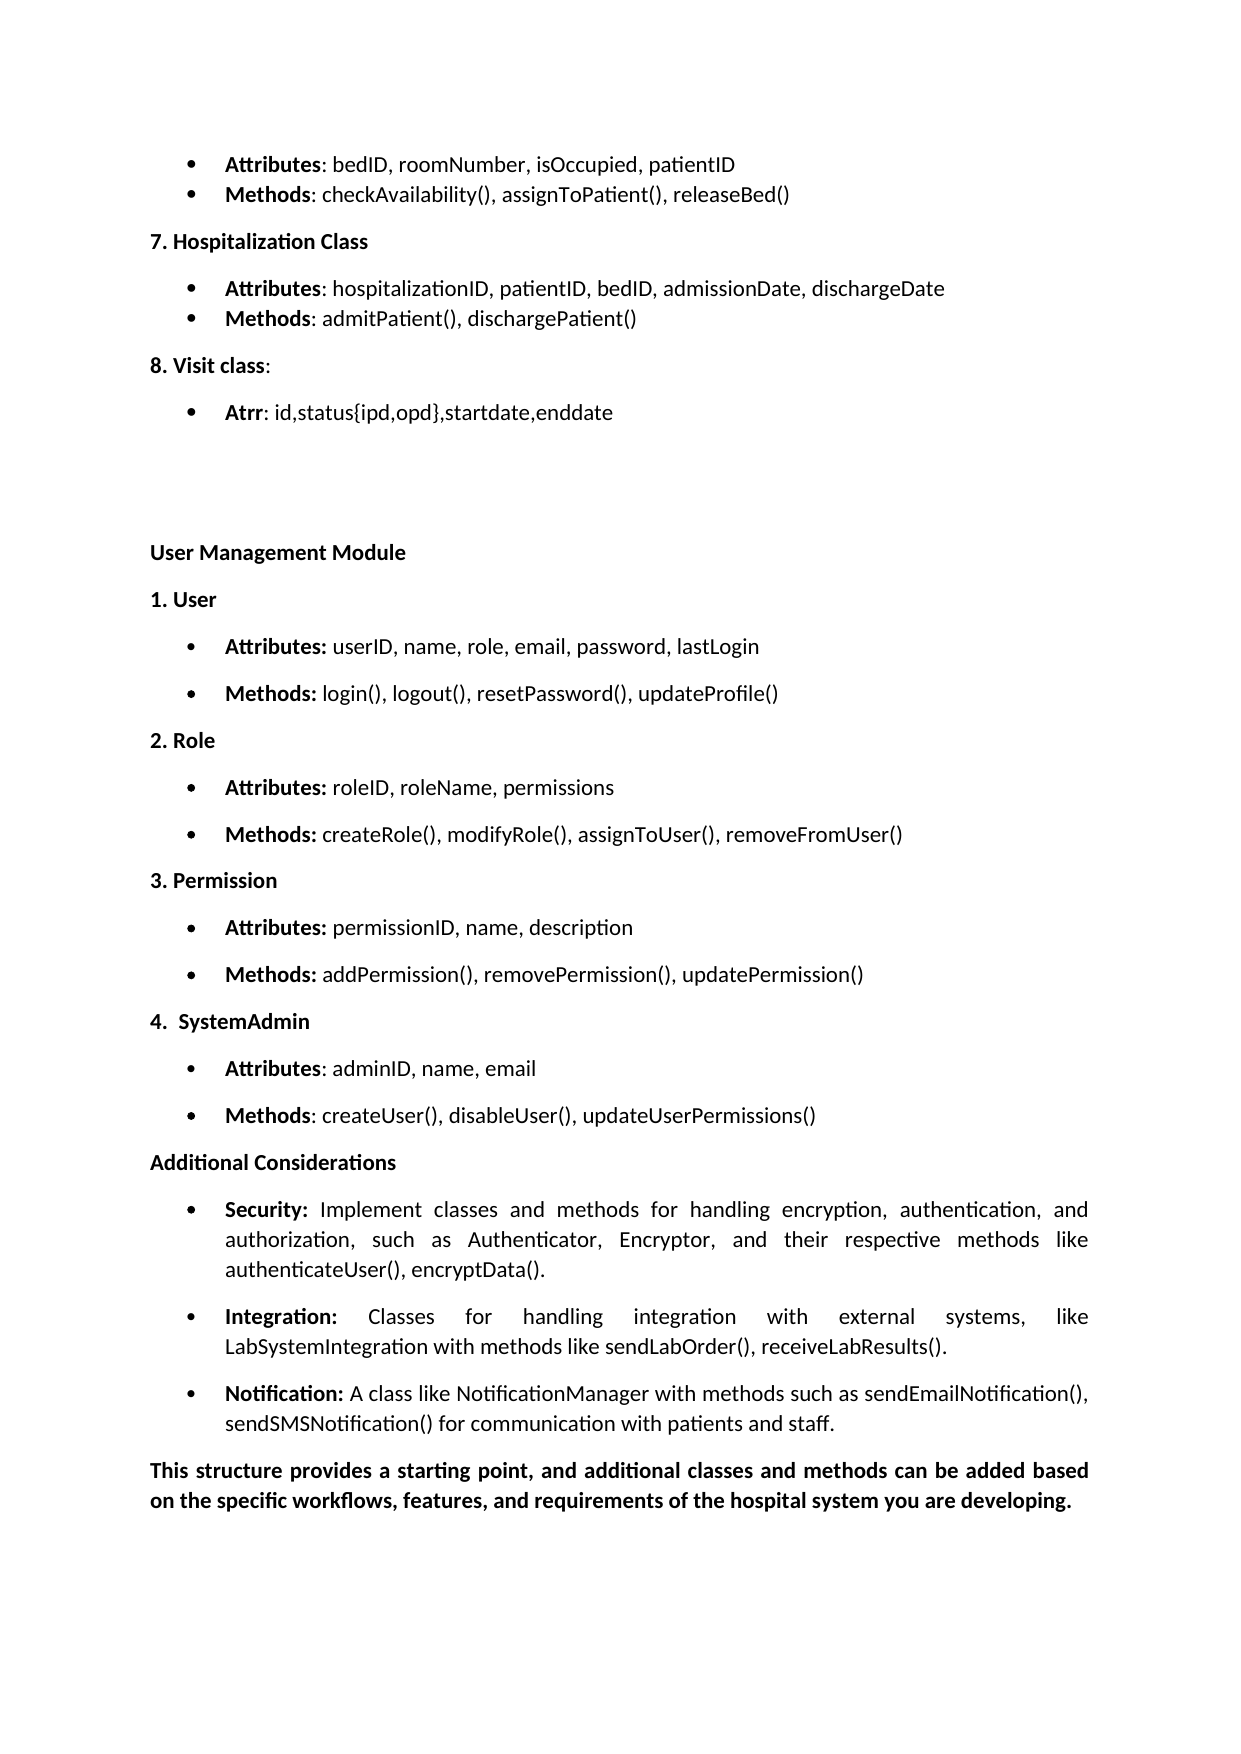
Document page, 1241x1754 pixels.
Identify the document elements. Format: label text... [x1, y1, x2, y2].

text 4. SystemAdmin [150, 1007, 1090, 1035]
list Methods: login(), logout(), resetPassword(), updateProfile() [187, 679, 1090, 707]
text Additional Considerations [150, 1148, 1090, 1176]
text User Management Module [150, 538, 1090, 567]
list Notification: A class like NotificationManager with methods such as sendEmailNotification(), sendSMSNotification() for communication with patients and staff. [187, 1379, 1090, 1437]
list Methods: createUser(), disableUser(), updateUserPermissions() [187, 1101, 1090, 1129]
list Attributes: bedID, roomNumber, isOccupied, patientID [187, 150, 1090, 178]
text 1. User [150, 585, 1090, 613]
list Methods: addPermission(), removePermission(), updatePermission() [187, 960, 1090, 988]
list Attributes: userID, name, role, email, password, lastLogin [187, 632, 1090, 660]
list Methods: createRole(), modifyRole(), assignToUser(), removeFromUser() [187, 820, 1090, 848]
list Methods: checkAvailability(), assignToPatient(), releaseBed() [187, 180, 1090, 208]
list Attributes: roleID, roleName, permissions [187, 773, 1090, 801]
text 3. Permission [150, 867, 1090, 895]
list Security: Implement classes and methods for handling encryption, authentication, and authorization, such as Authenticator, Encryptor, and their respective methods like authenticateUser(), encryptData(). [187, 1195, 1090, 1283]
text 7. Hospitalization Class [150, 227, 1090, 255]
list Attributes: hospitalizationID, patientID, bedID, admissionDate, dischargeDate [187, 274, 1090, 302]
list Attributes: permissionID, name, description [187, 913, 1090, 942]
text 8. Visit class: [150, 351, 1090, 379]
list Attributes: adminID, name, email [187, 1054, 1090, 1082]
text This structure provides a starting point, and additional classes and methods can be added based on the specific workflows, features, and requirements of the hospital system you are developing. [150, 1456, 1090, 1514]
list Methods: admitPatient(), dischargePatient() [187, 304, 1090, 332]
list Atrr: id,status{ipd,opd},startdate,enddate [187, 398, 1090, 426]
text 2. Role [150, 726, 1090, 754]
list Integration: Classes for handling integration with external systems, like LabSystemIntegration with methods like sendLabOrder(), receiveLabResults(). [187, 1302, 1090, 1360]
